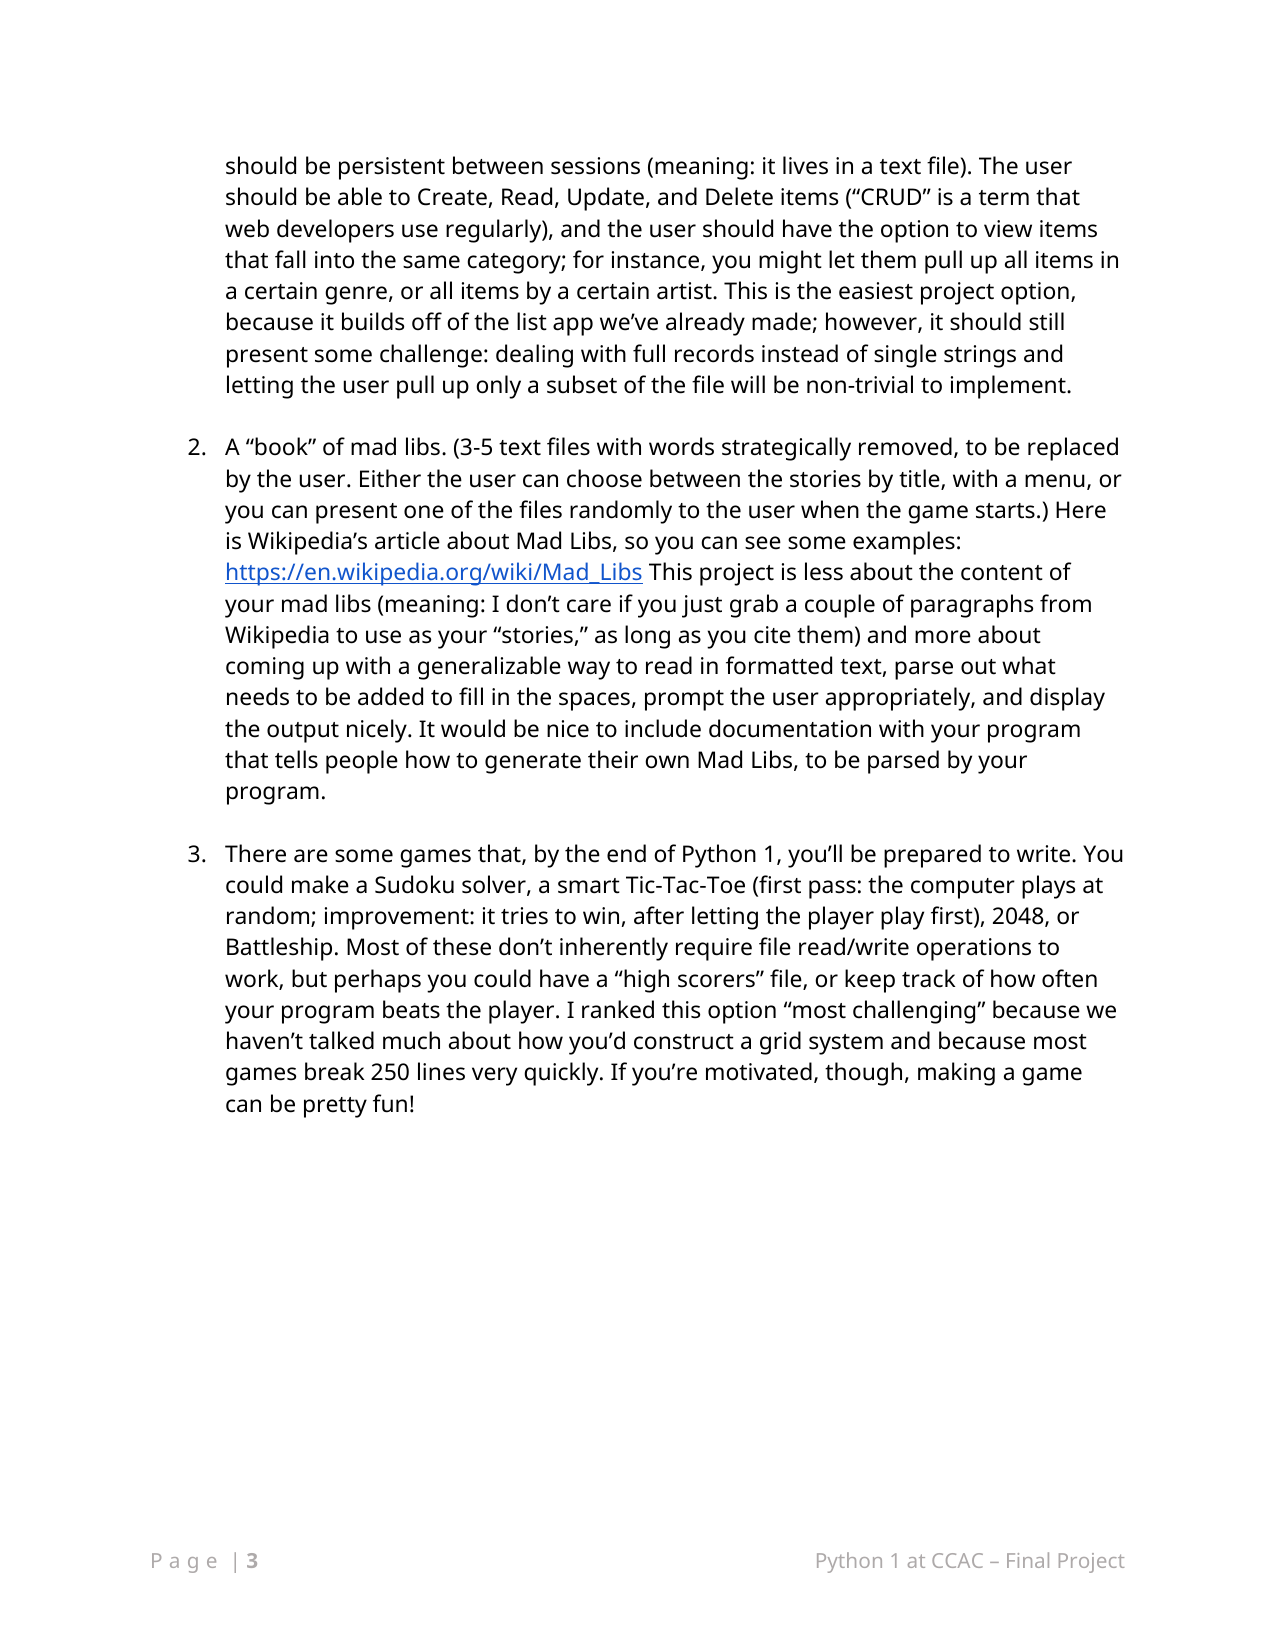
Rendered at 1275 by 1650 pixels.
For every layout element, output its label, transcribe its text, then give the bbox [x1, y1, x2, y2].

list There are some games that, by the end of Python 1, you’ll be prepared to write. You could make a Sudoku solver, a smart Tic-Tac-Toe (first pass: the computer plays at random; improvement: it tries to win, after letting the player play first), 2048, or Battleship. Most of these don’t inherently require file read/write operations to work, but perhaps you could have a “high scorers” file, or keep track of how often your program beats the player. I ranked this option “most challenging” because we haven’t talked much about how you’d construct a grid system and because most games break 250 lines very quickly. If you’re motivated, though, making a game can be pretty fun! [187, 837, 1125, 1119]
list A “book” of mad libs. (3-5 text files with words strategically removed, to be replaced by the user. Either the user can choose between the stories by title, with a menu, or you can present one of the files randomly to the user when the game starts.) Here is Wikipedia’s article about Mad Libs, so you can see some examples: https://en.wikipedia.org/wiki/Mad_Libs This project is less about the content of your mad libs (meaning: I don’t care if you just grab a couple of paragraphs from Wikipedia to use as your “stories,” as long as you cite them) and more about coming up with a generalizable way to read in formatted text, parse out what needs to be added to fill in the spaces, prompt the user appropriately, and display the output nicely. It would be nice to include documentation with your program that tells people how to generate their own Mad Libs, to be parsed by your program. [187, 431, 1125, 806]
